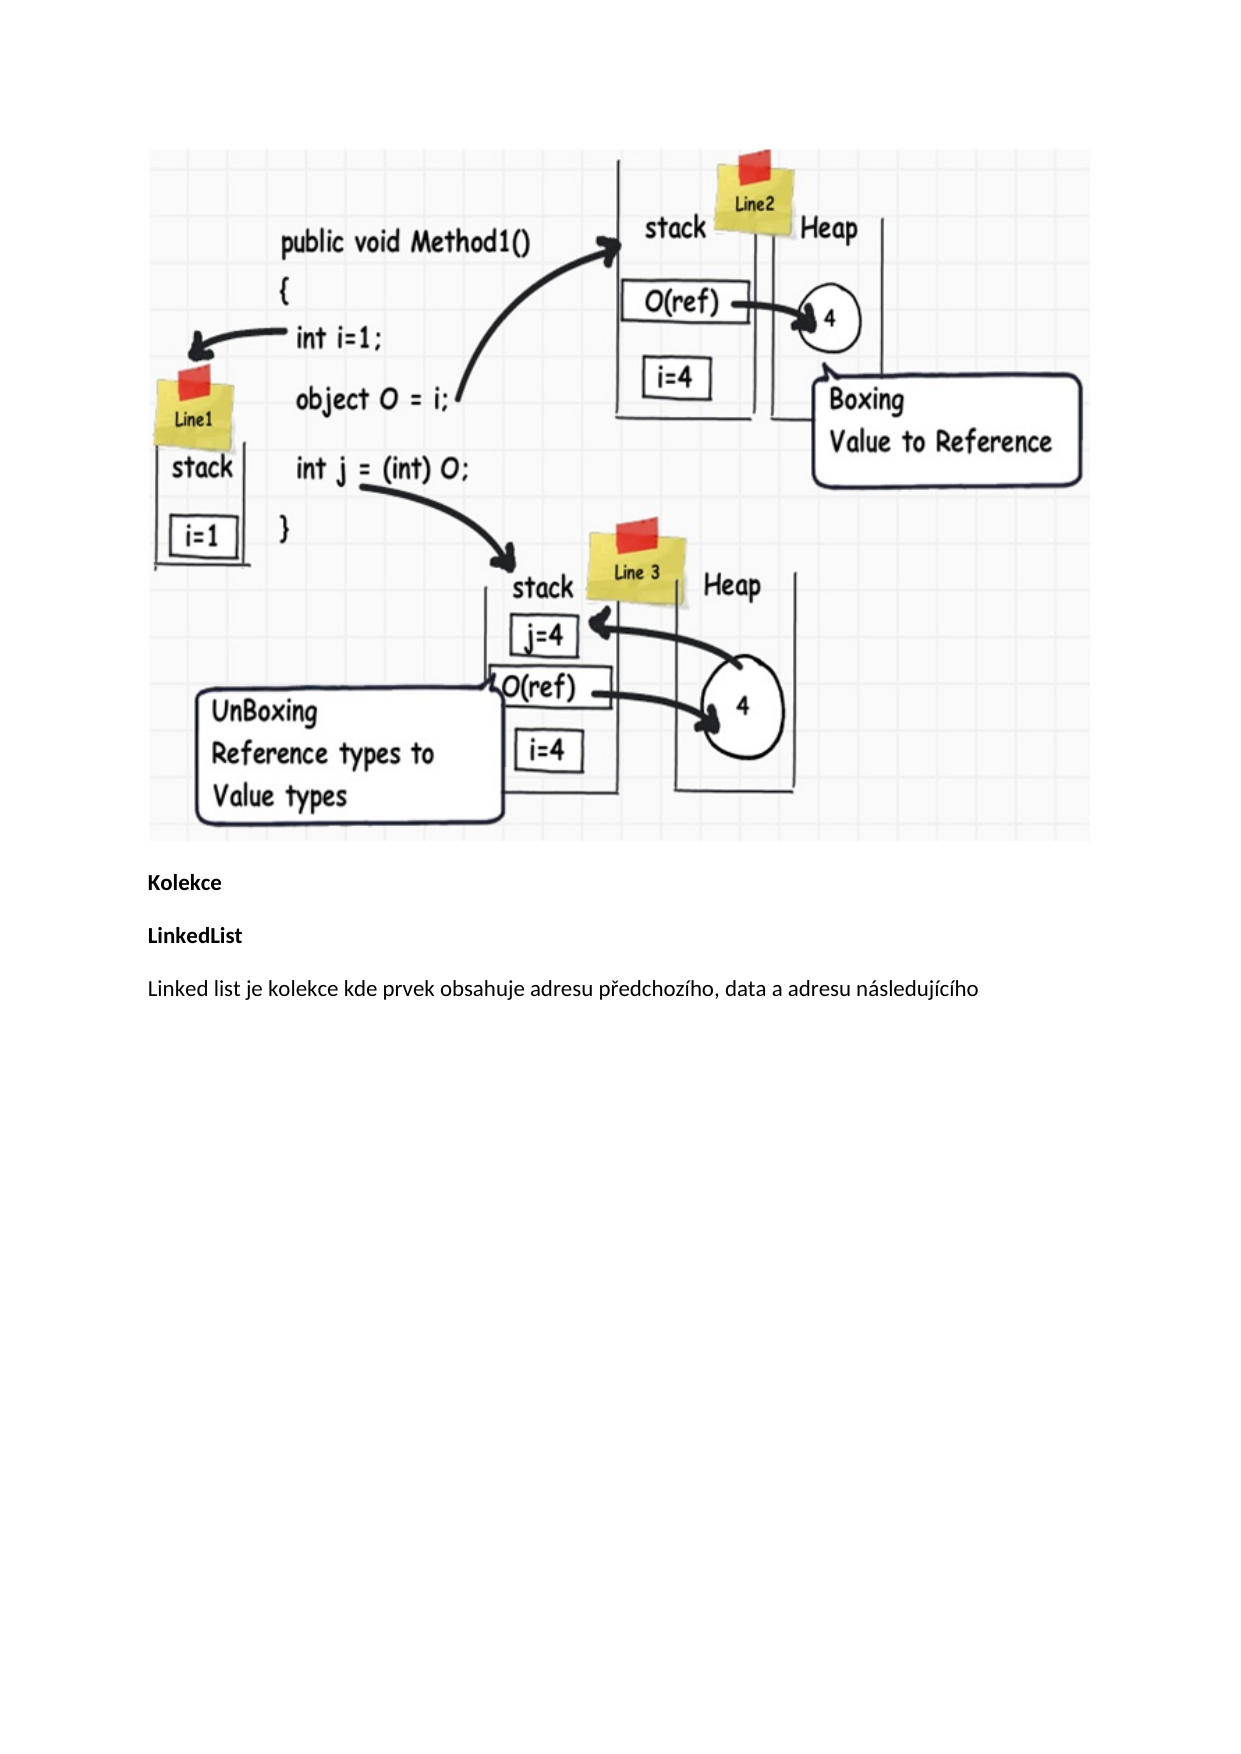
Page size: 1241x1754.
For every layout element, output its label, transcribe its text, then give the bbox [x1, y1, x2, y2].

text LinkedList [148, 921, 1093, 949]
picture [147, 147, 1093, 844]
text Linked list je kolekce kde prvek obsahuje adresu předchozího, data a adresu následujícího [148, 974, 1093, 1002]
text Kolekce [148, 868, 1093, 896]
